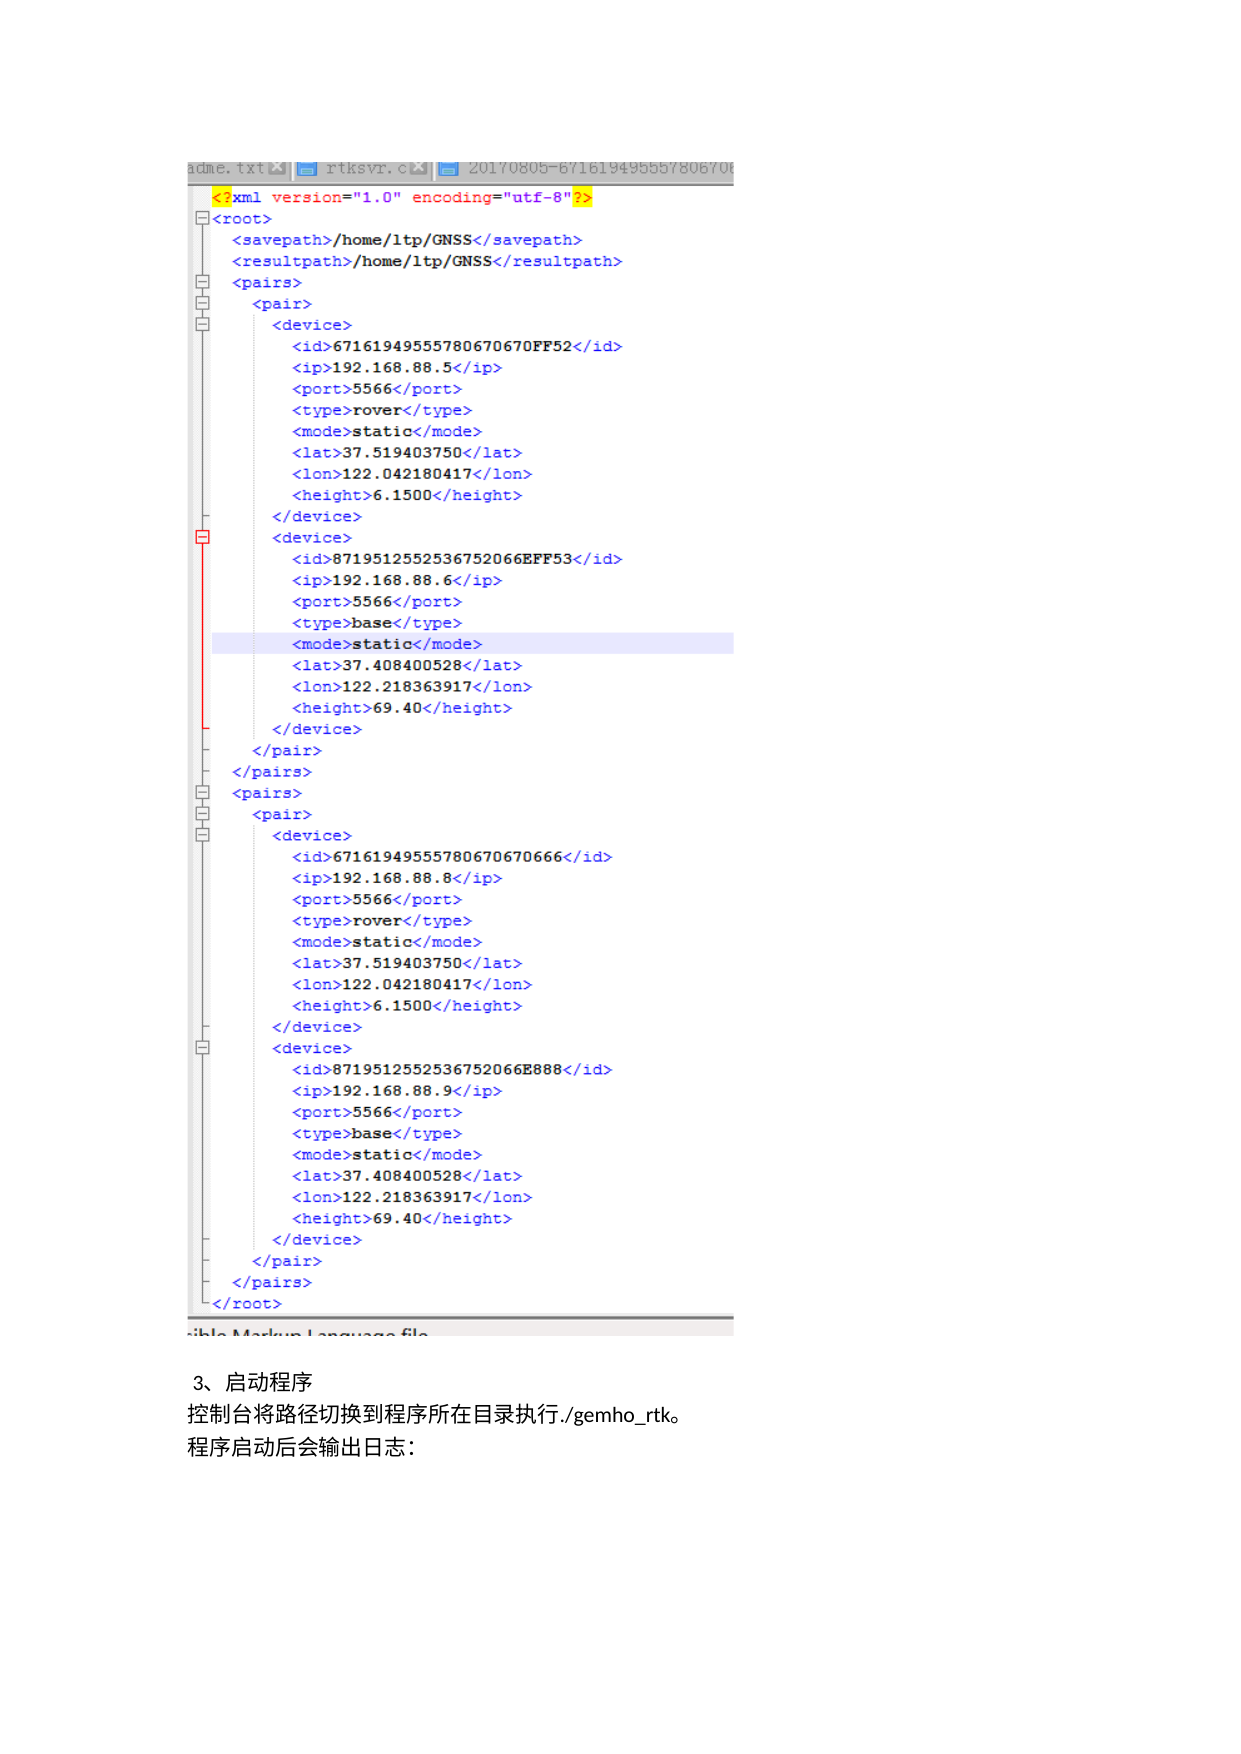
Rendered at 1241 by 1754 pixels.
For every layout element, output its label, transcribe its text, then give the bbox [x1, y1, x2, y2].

picture [187, 162, 734, 1336]
list 控制台将路径切换到程序所在目录执行./gemho_rtk。 [187, 1397, 1053, 1429]
list 程序启动后会输出日志： [187, 1429, 1053, 1462]
list 3、启动程序 [187, 1364, 1053, 1397]
